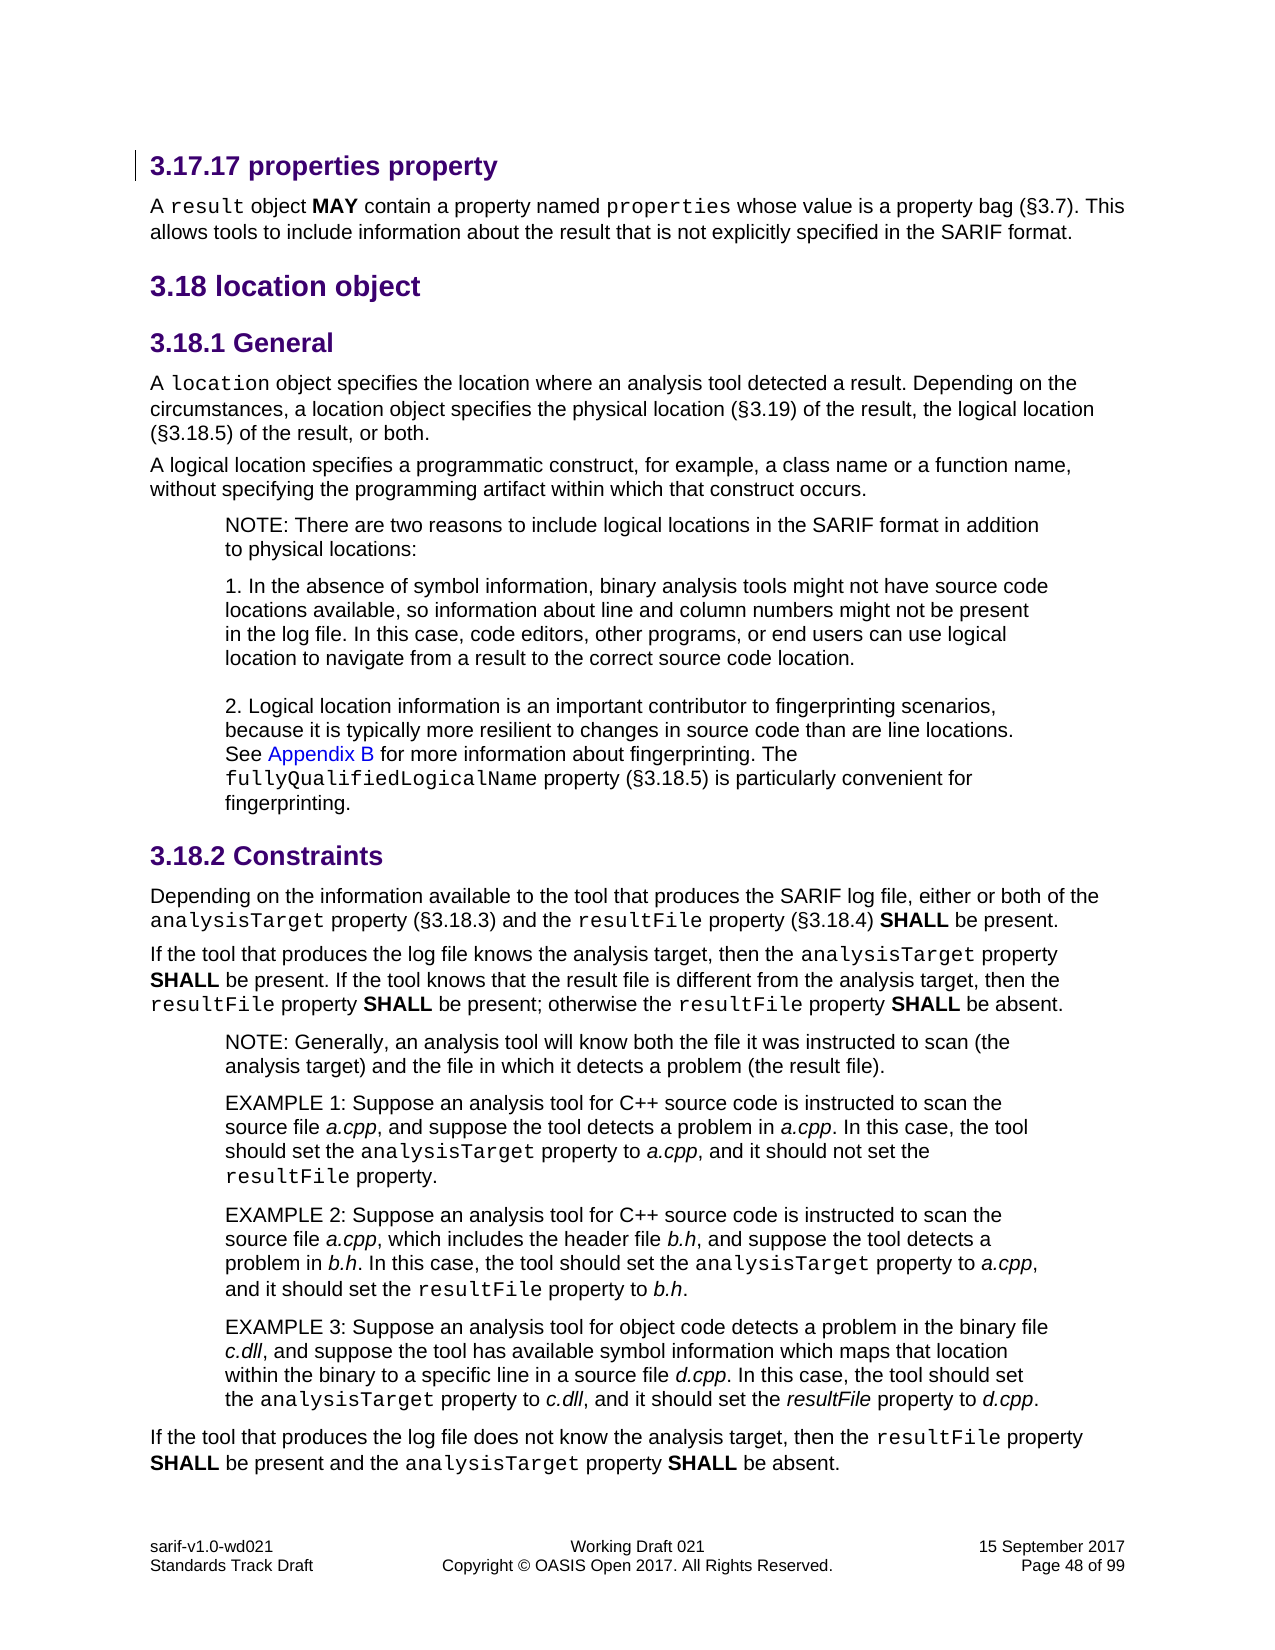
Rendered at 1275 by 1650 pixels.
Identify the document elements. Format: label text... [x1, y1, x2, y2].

text A result object MAY contain a property named properties whose value is a property bag (§3.7). This allows tools to include information about the result that is not explicitly specified in the SARIF format. [150, 194, 1125, 243]
subtitle Constraints [150, 840, 1125, 871]
text EXAMPLE 1: Suppose an analysis tool for C++ source code is instructed to scan the source file a.cpp, and suppose the tool detects a problem in a.cpp. In this case, the tool should set the analysisTarget property to a.cpp, and it should not set the resultFile property. [225, 1091, 1050, 1190]
text If the tool that produces the log file does not know the analysis target, then the resultFile property SHALL be present and the analysisTarget property SHALL be absent. [150, 1425, 1125, 1477]
text A logical location specifies a programmatic construct, for example, a class name or a function name, without specifying the programming artifact within which that construct occurs. [150, 453, 1125, 501]
text EXAMPLE 2: Suppose an analysis tool for C++ source code is instructed to scan the source file a.cpp, which includes the header file b.h, and suppose the tool detects a problem in b.h. In this case, the tool should set the analysisTarget property to a.cpp, and it should set the resultFile property to b.h. [225, 1203, 1050, 1302]
subtitle General [150, 327, 1125, 358]
subtitle properties property [150, 150, 1125, 181]
text NOTE: Generally, an analysis tool will know both the file it was instructed to scan (the analysis target) and the file in which it detects a problem (the result file). [225, 1030, 1050, 1078]
text EXAMPLE 3: Suppose an analysis tool for object code detects a problem in the binary file c.dll, and suppose the tool has available symbol information which maps that location within the binary to a specific line in a source file d.cpp. In this case, the tool should set the analysisTarget property to c.dll, and it should set the resultFile property to d.cpp. [225, 1315, 1050, 1412]
text 1. In the absence of symbol information, binary analysis tools might not have source code locations available, so information about line and column numbers might not be present in the log file. In this case, code editors, other programs, or end users can use logical location to navigate from a result to the correct source code location. 2. Logical location information is an important contributor to fingerprinting scenarios, because it is typically more resilient to changes in source code than are line locations. See Appendix B for more information about fingerprinting. The fullyQualifiedLogicalName property (§3.18.5) is particularly convenient for fingerprinting. [225, 574, 1050, 815]
text A location object specifies the location where an analysis tool detected a result. Depending on the circumstances, a location object specifies the physical location (§3.19) of the result, the logical location (§3.18.5) of the result, or both. [150, 371, 1125, 444]
text Depending on the information available to the tool that produces the SARIF log file, either or both of the analysisTarget property (§3.18.3) and the resultFile property (§3.18.4) SHALL be present. [150, 884, 1125, 934]
text NOTE: There are two reasons to include logical locations in the SARIF format in addition to physical locations: [225, 513, 1050, 561]
subtitle location object [150, 268, 1125, 302]
text If the tool that produces the log file knows the analysis target, then the analysisTarget property SHALL be present. If the tool knows that the result file is different from the analysis target, then the resultFile property SHALL be present; otherwise the resultFile property SHALL be absent. [150, 942, 1125, 1018]
